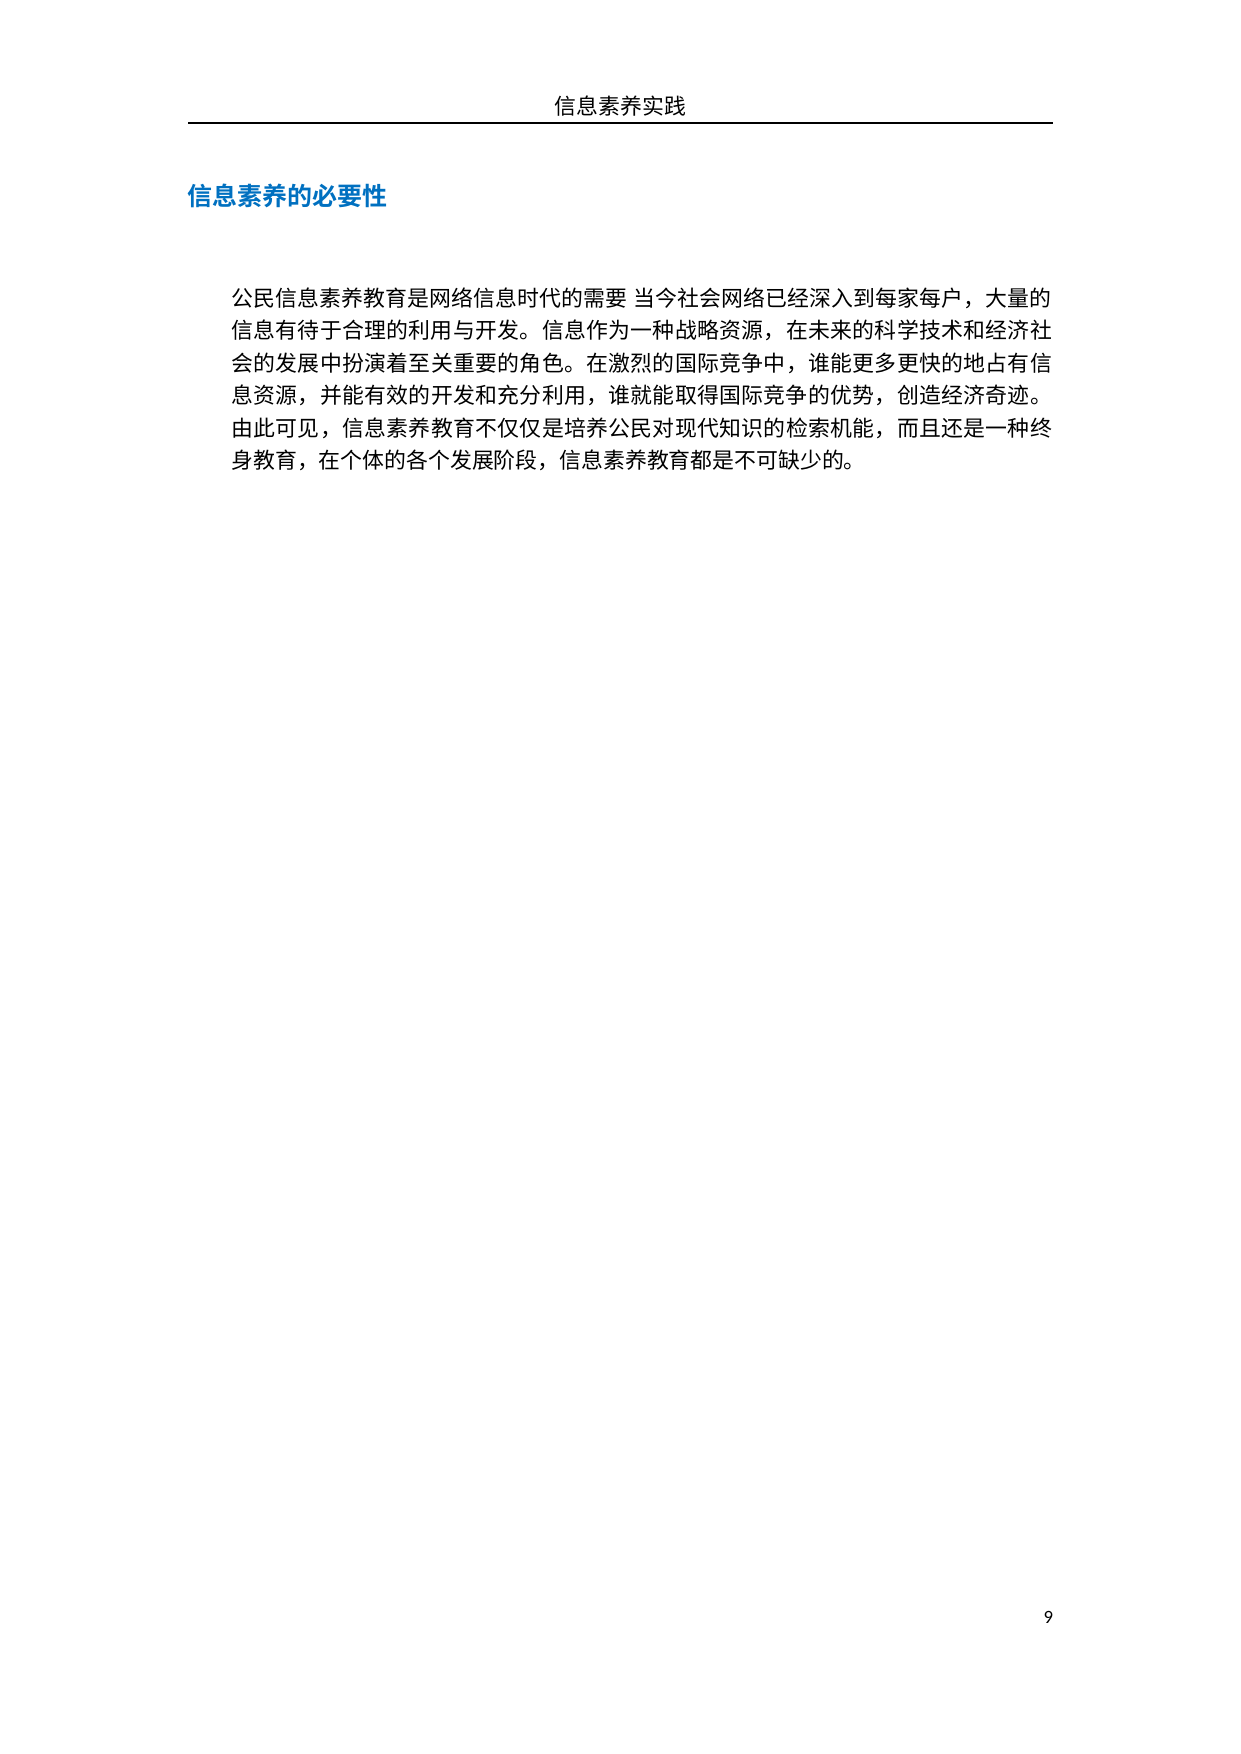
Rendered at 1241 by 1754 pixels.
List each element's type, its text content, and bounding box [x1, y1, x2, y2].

subtitle 信息素养的必要性 [187, 162, 1053, 227]
list 公民信息素养教育是网络信息时代的需要 当今社会网络已经深入到每家每户，大量的信息有待于合理的利用与开发。信息作为一种战略资源，在未来的科学技术和经济社会的发展中扮演着至关重要的角色。在激烈的国际竞争中，谁能更多更快的地占有信息资源，并能有效的开发和充分利用，谁就能取得国际竞争的优势，创造经济奇迹。由此可见，信息素养教育不仅仅是培养公民对现代知识的检索机能，而且还是一种终身教育，在个体的各个发展阶段，信息素养教育都是不可缺少的。 [231, 281, 1053, 476]
